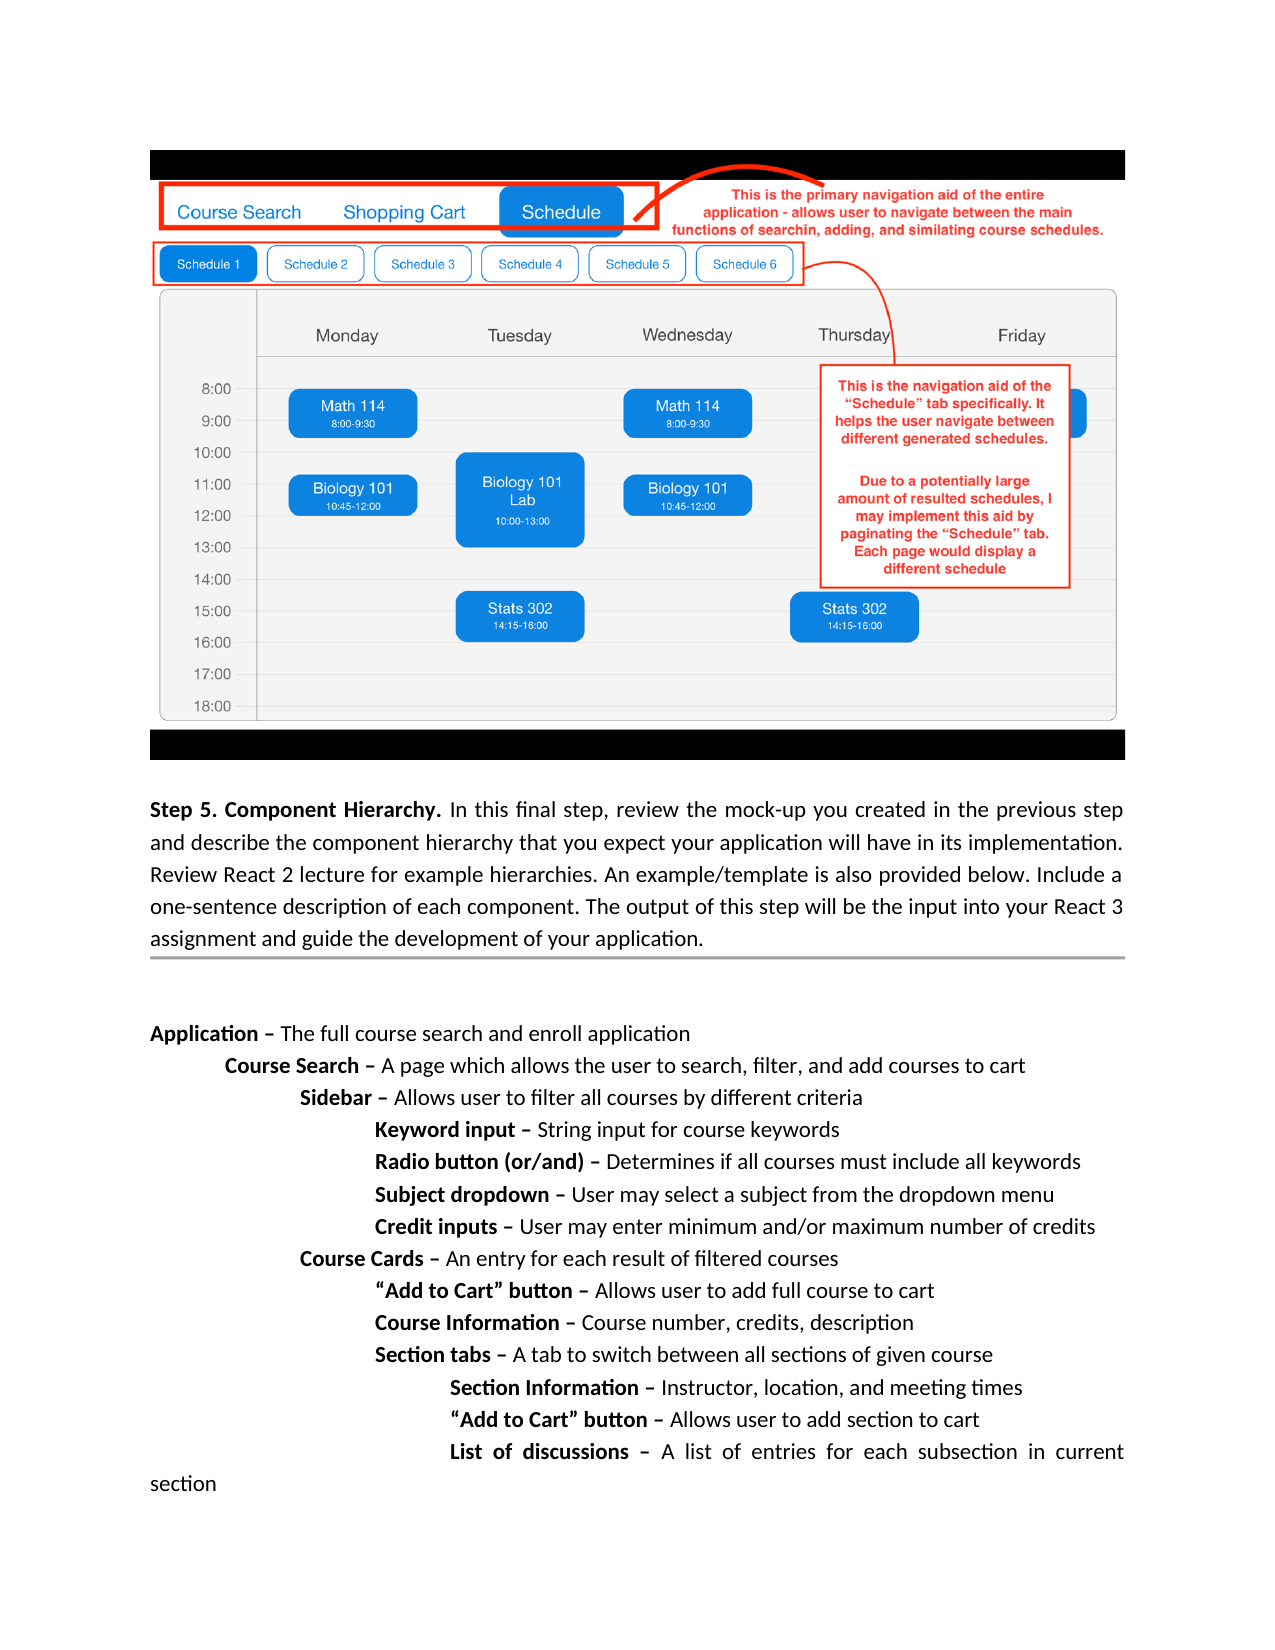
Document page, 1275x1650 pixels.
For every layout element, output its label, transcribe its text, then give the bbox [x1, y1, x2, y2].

text Section Information – Instructor, location, and meeting times [150, 1373, 1125, 1401]
text Keyword input – String input for course keywords [150, 1115, 1125, 1143]
text Radio button (or/and) – Determines if all courses must include all keywords [150, 1147, 1125, 1176]
text “Add to Cart” button – Allows user to add full course to cart [150, 1276, 1125, 1304]
text Course Information – Course number, credits, description [150, 1308, 1125, 1336]
text Credit inputs – User may enter minimum and/or maximum number of credits [150, 1212, 1125, 1240]
picture [150, 150, 1125, 760]
text Course Cards – An entry for each result of filtered courses [150, 1244, 1125, 1272]
text Step 5. Component Hierarchy. In this final step, review the mock-up you created in the previous step and describe the component hierarchy that you expect your application will have in its implementation. Review React 2 lecture for example hierarchies. An example/template is also provided below. Include a one-sentence description of each component. The output of this step will be the input into your React 3 assignment and guide the development of your application. [150, 795, 1125, 952]
text Sidebar – Allows user to filter all courses by different criteria [150, 1083, 1125, 1111]
text Application – The full course search and enroll application [150, 1019, 1125, 1047]
text Subject dropdown – User may select a subject from the dropdown menu [150, 1180, 1125, 1208]
text Section tabs – A tab to switch between all sections of given course [150, 1341, 1125, 1369]
text Course Search – A page which allows the user to search, filter, and add courses to cart [150, 1051, 1125, 1079]
text List of discussions – A list of entries for each subsection in current section [150, 1437, 1125, 1497]
text “Add to Cart” button – Allows user to add section to cart [375, 1405, 1125, 1433]
